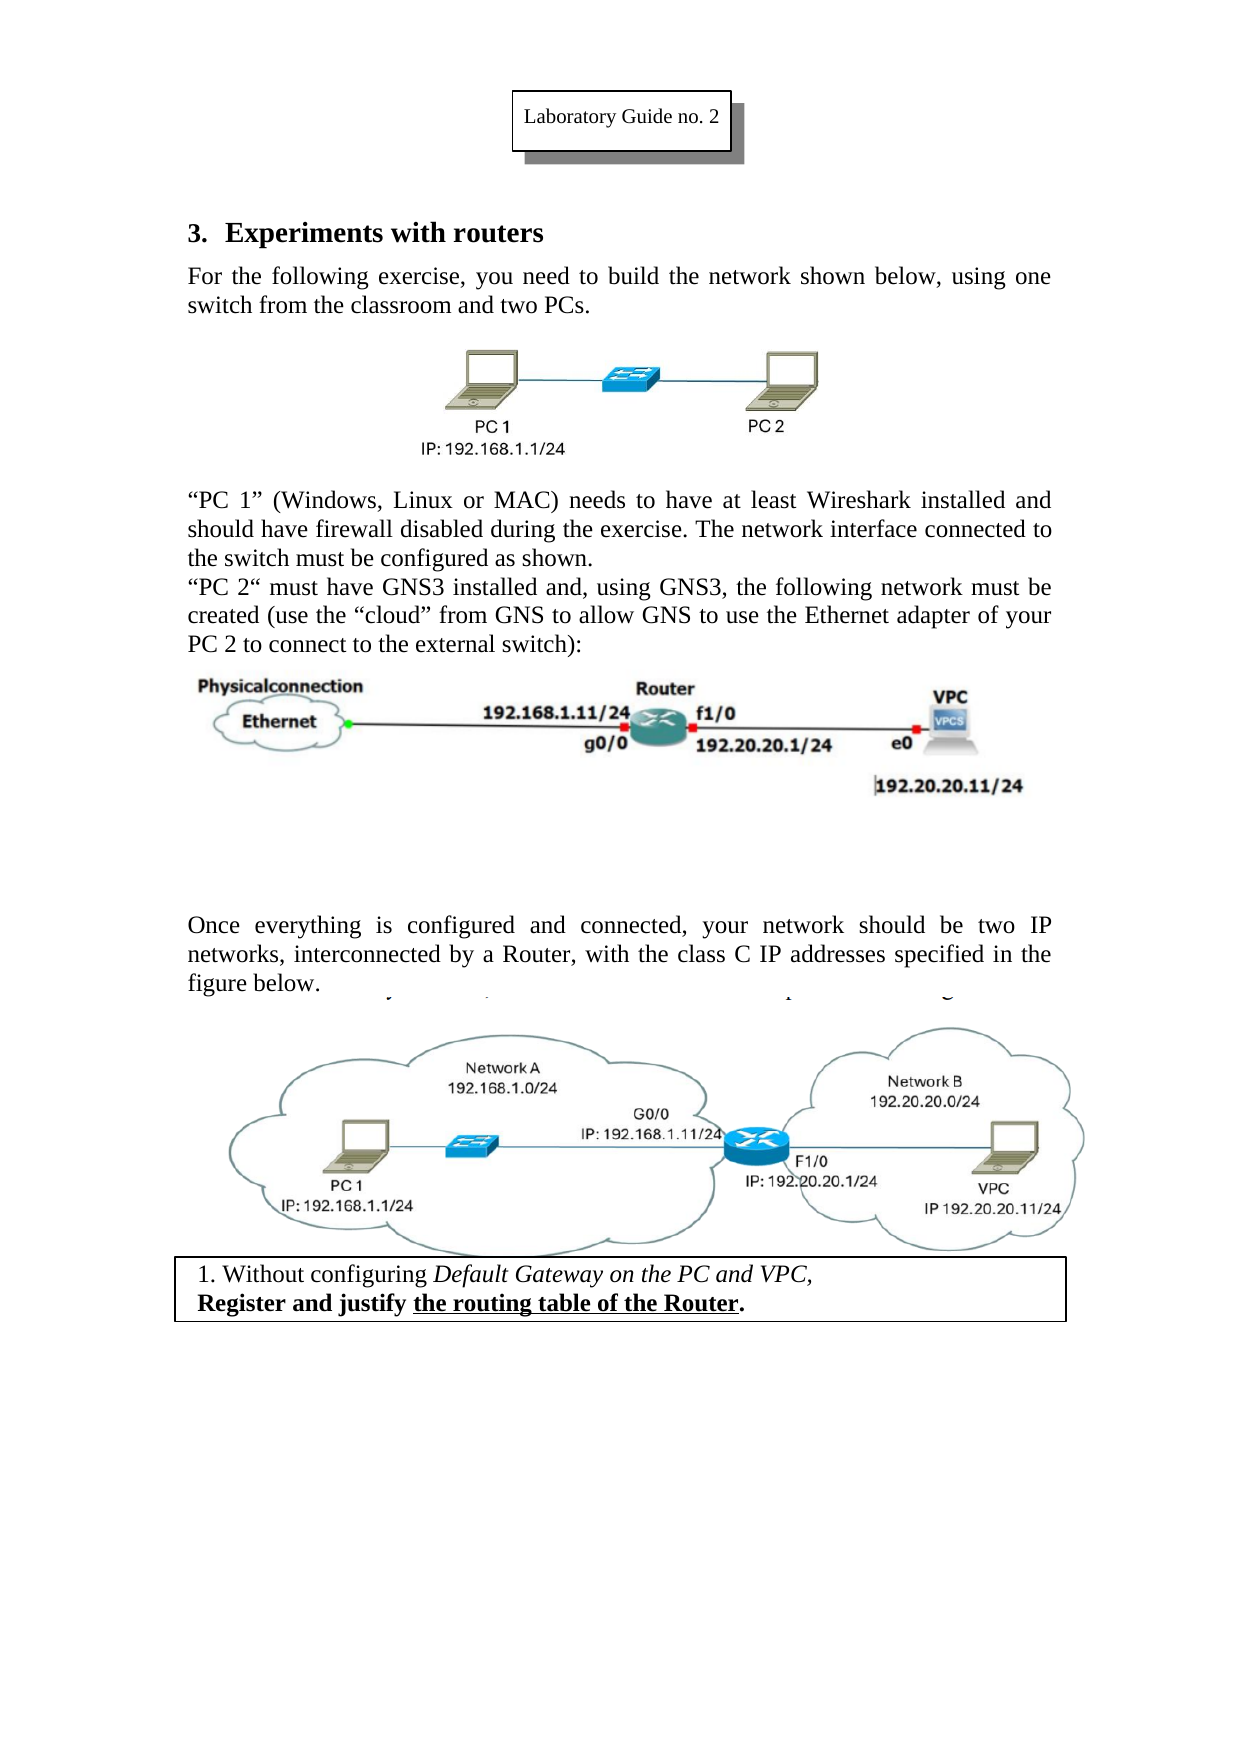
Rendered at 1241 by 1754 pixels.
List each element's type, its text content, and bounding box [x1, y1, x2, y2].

picture [199, 997, 1113, 1258]
text “PC 2“ must have GNS3 installed and, using GNS3, the following network must be created (use the “cloud” from GNS to allow GNS to use the Ethernet adapter of your PC 2 to connect to the external switch): [187, 572, 1053, 658]
list Experiments with routers [187, 215, 1078, 249]
picture [421, 349, 819, 455]
picture [164, 659, 1073, 828]
text For the following exercise, you need to build the network shown below, using one switch from the classroom and two PCs. [187, 261, 1053, 318]
text “PC 1” (Windows, Linux or MAC) needs to have at least Wireshark installed and should have firewall disabled during the exercise. The network interface connected to the switch must be configured as shown. [187, 485, 1053, 572]
text Once everything is configured and connected, your network should be two IP networks, interconnected by a Router, with the class C IP addresses specified in the figure below. [187, 911, 1053, 997]
